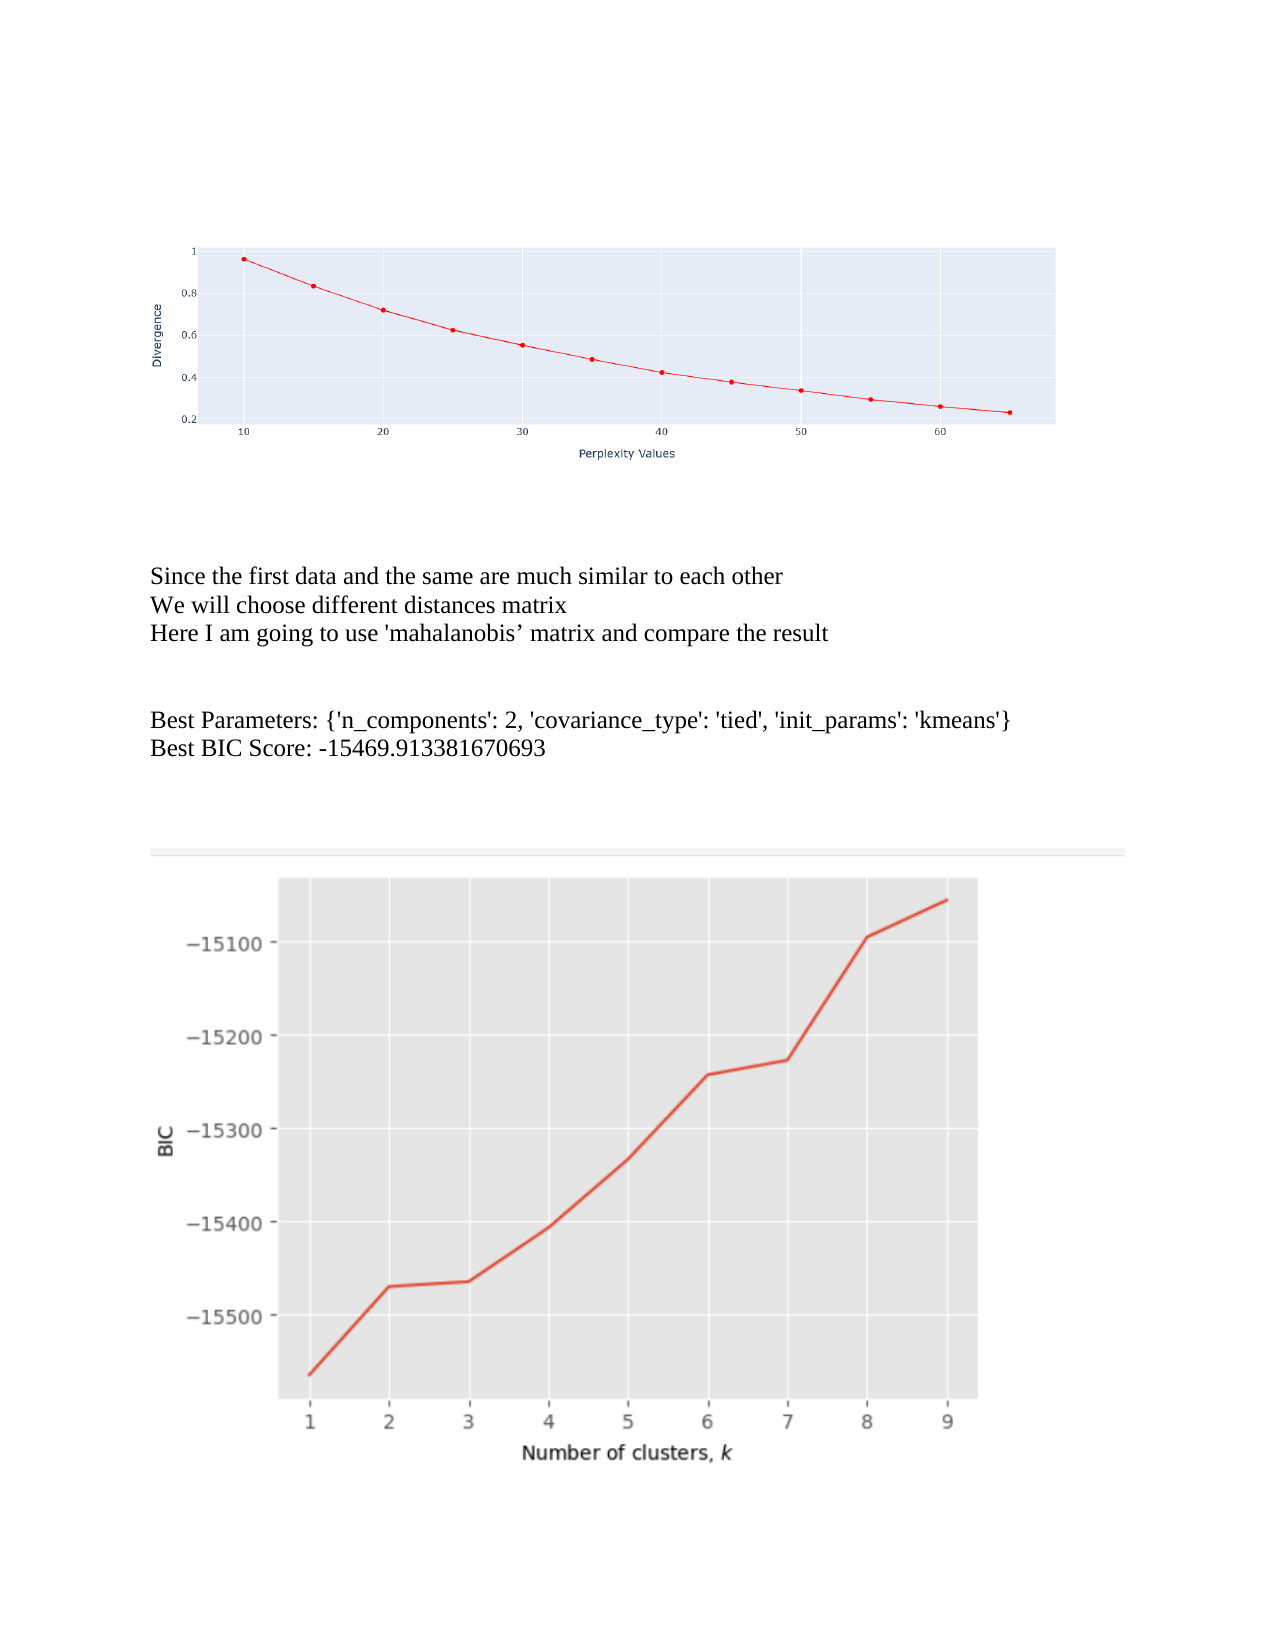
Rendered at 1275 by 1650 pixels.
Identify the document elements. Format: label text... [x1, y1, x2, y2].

picture [150, 848, 1125, 1474]
text Best BIC Score: -15469.913381670693 [150, 733, 1125, 762]
text Since the first data and the same are much similar to each other [150, 561, 1125, 590]
text Best Parameters: {'n_components': 2, 'covariance_type': 'tied', 'init_params': 'kmeans'} [150, 705, 1125, 733]
text Here I am going to use 'mahalanobis’ matrix and compare the result [150, 618, 1125, 647]
picture [150, 207, 1125, 475]
text We will choose different distances matrix [150, 590, 1125, 618]
